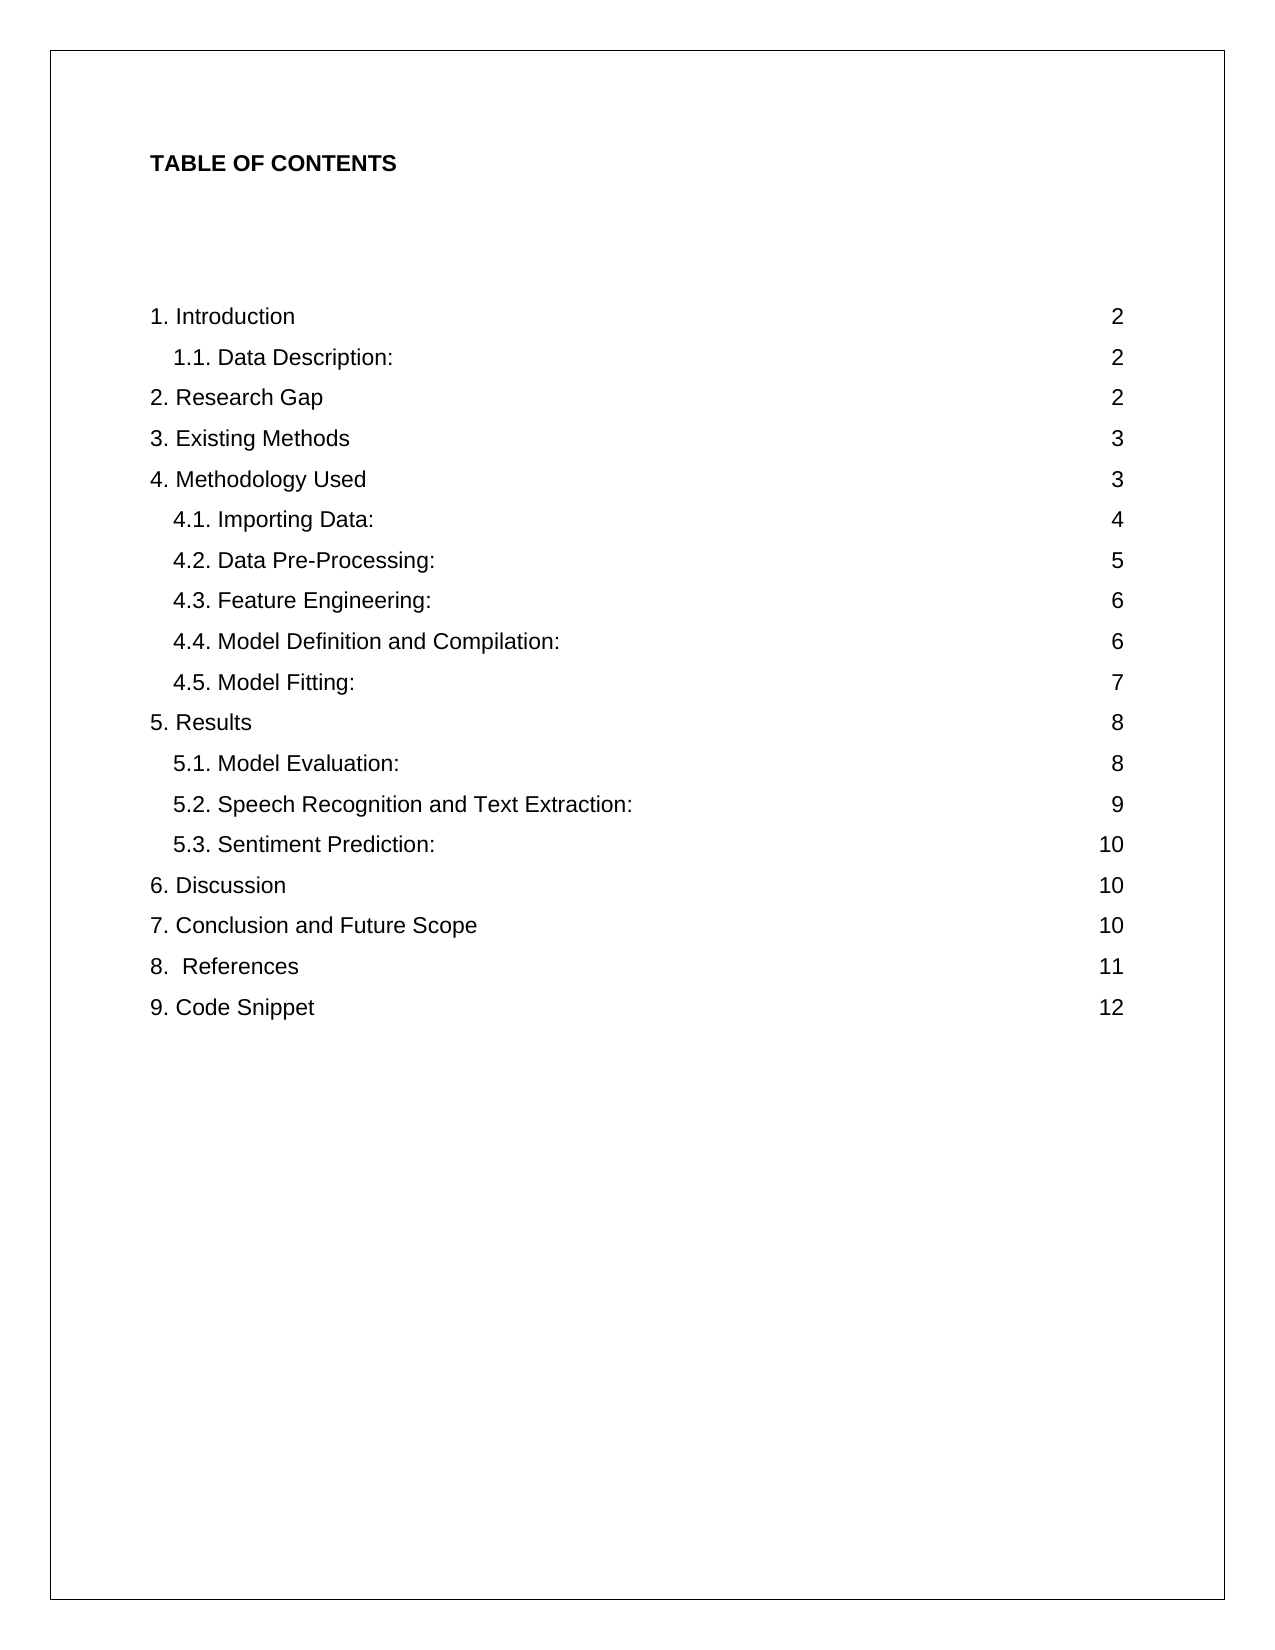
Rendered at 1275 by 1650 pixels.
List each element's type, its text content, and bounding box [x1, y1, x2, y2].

text TABLE OF CONTENTS [150, 150, 1125, 176]
